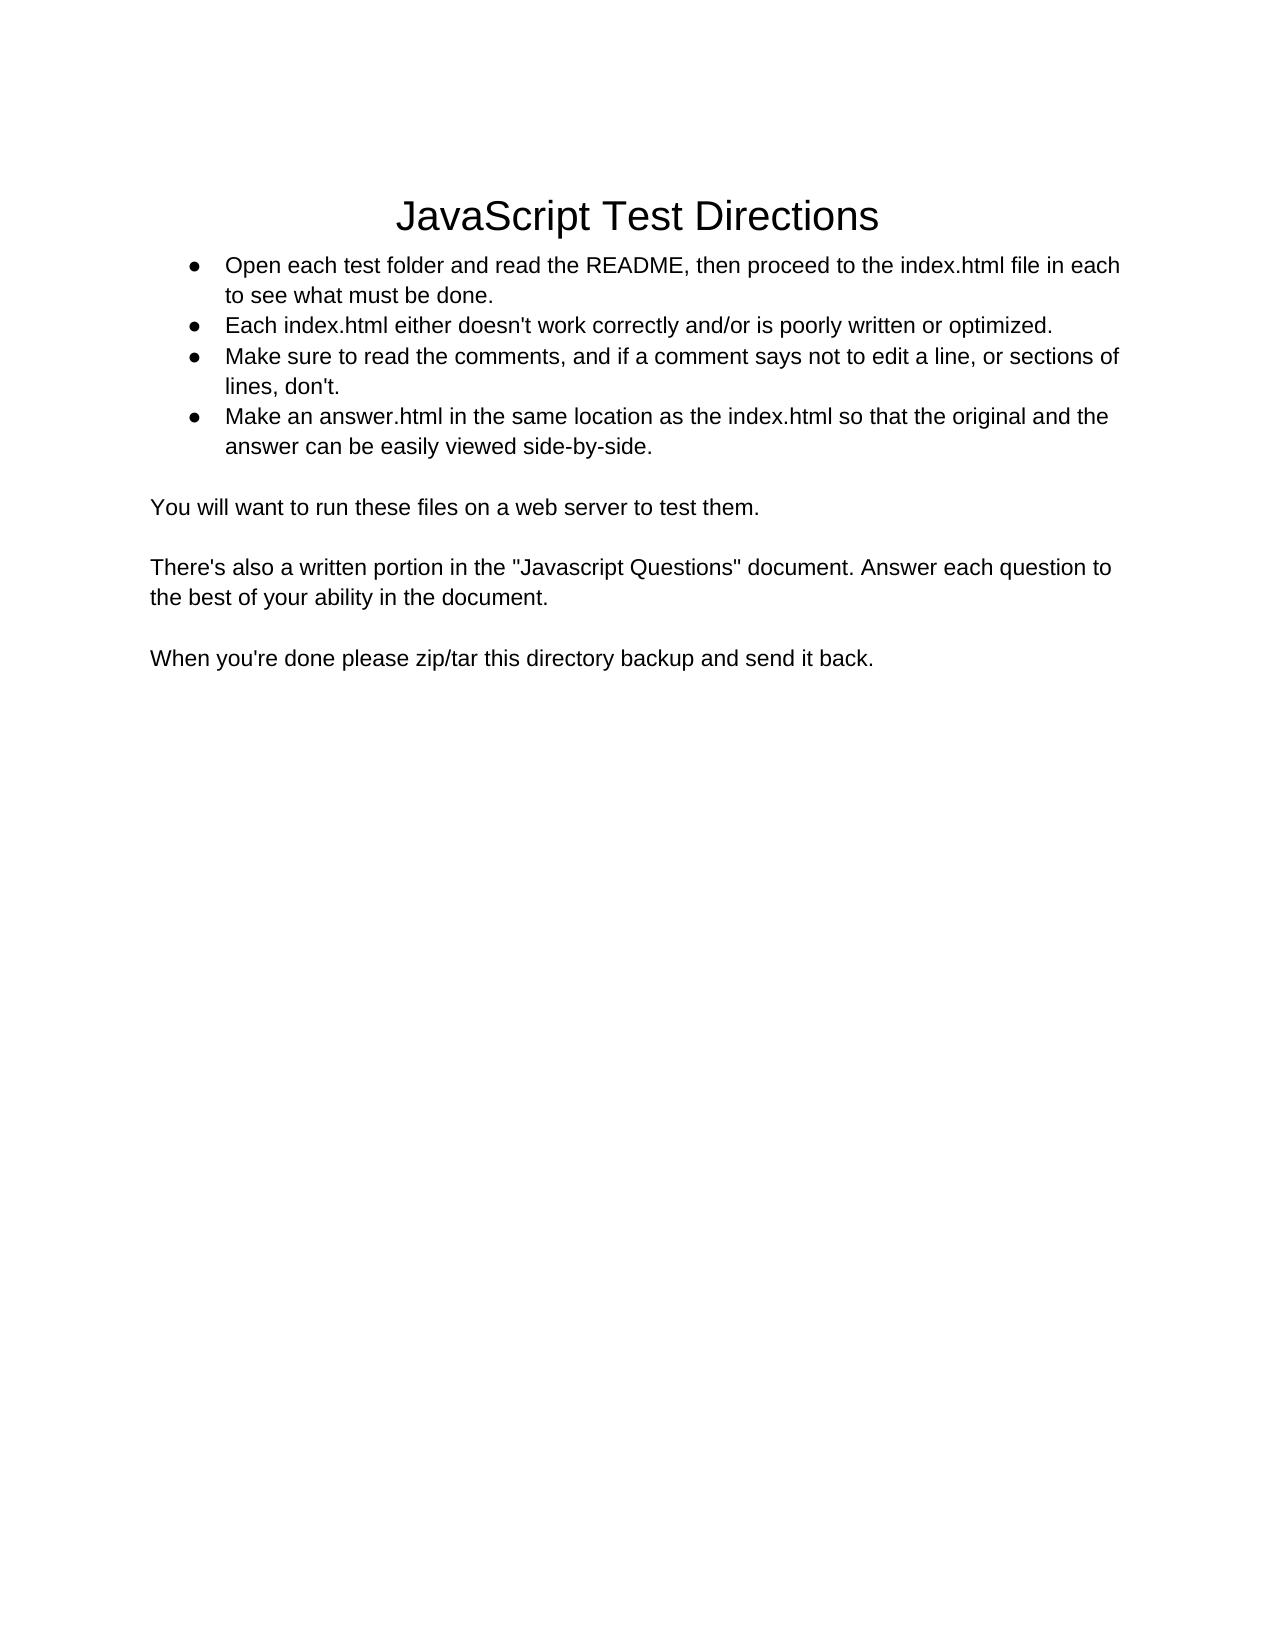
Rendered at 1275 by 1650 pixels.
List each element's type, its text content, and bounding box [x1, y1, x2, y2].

list Make an answer.html in the same location as the index.html so that the original and the answer can be easily viewed side-by-side. [187, 403, 1125, 460]
text There's also a written portion in the "Javascript Questions" document. Answer each question to the best of your ability in the document. [150, 554, 1125, 611]
list Each index.html either doesn't work correctly and/or is poorly written or optimized. [187, 312, 1125, 339]
list Open each test folder and read the README, then proceed to the index.html file in each to see what must be done. [187, 252, 1125, 309]
text You will want to run these files on a web server to test them. [150, 494, 1125, 520]
text When you're done please zip/tar this directory backup and send it back. [150, 645, 1125, 671]
list Make sure to read the comments, and if a comment says not to edit a line, or sections of lines, don't. [187, 343, 1125, 399]
subtitle JavaScript Test Directions [150, 192, 1125, 239]
